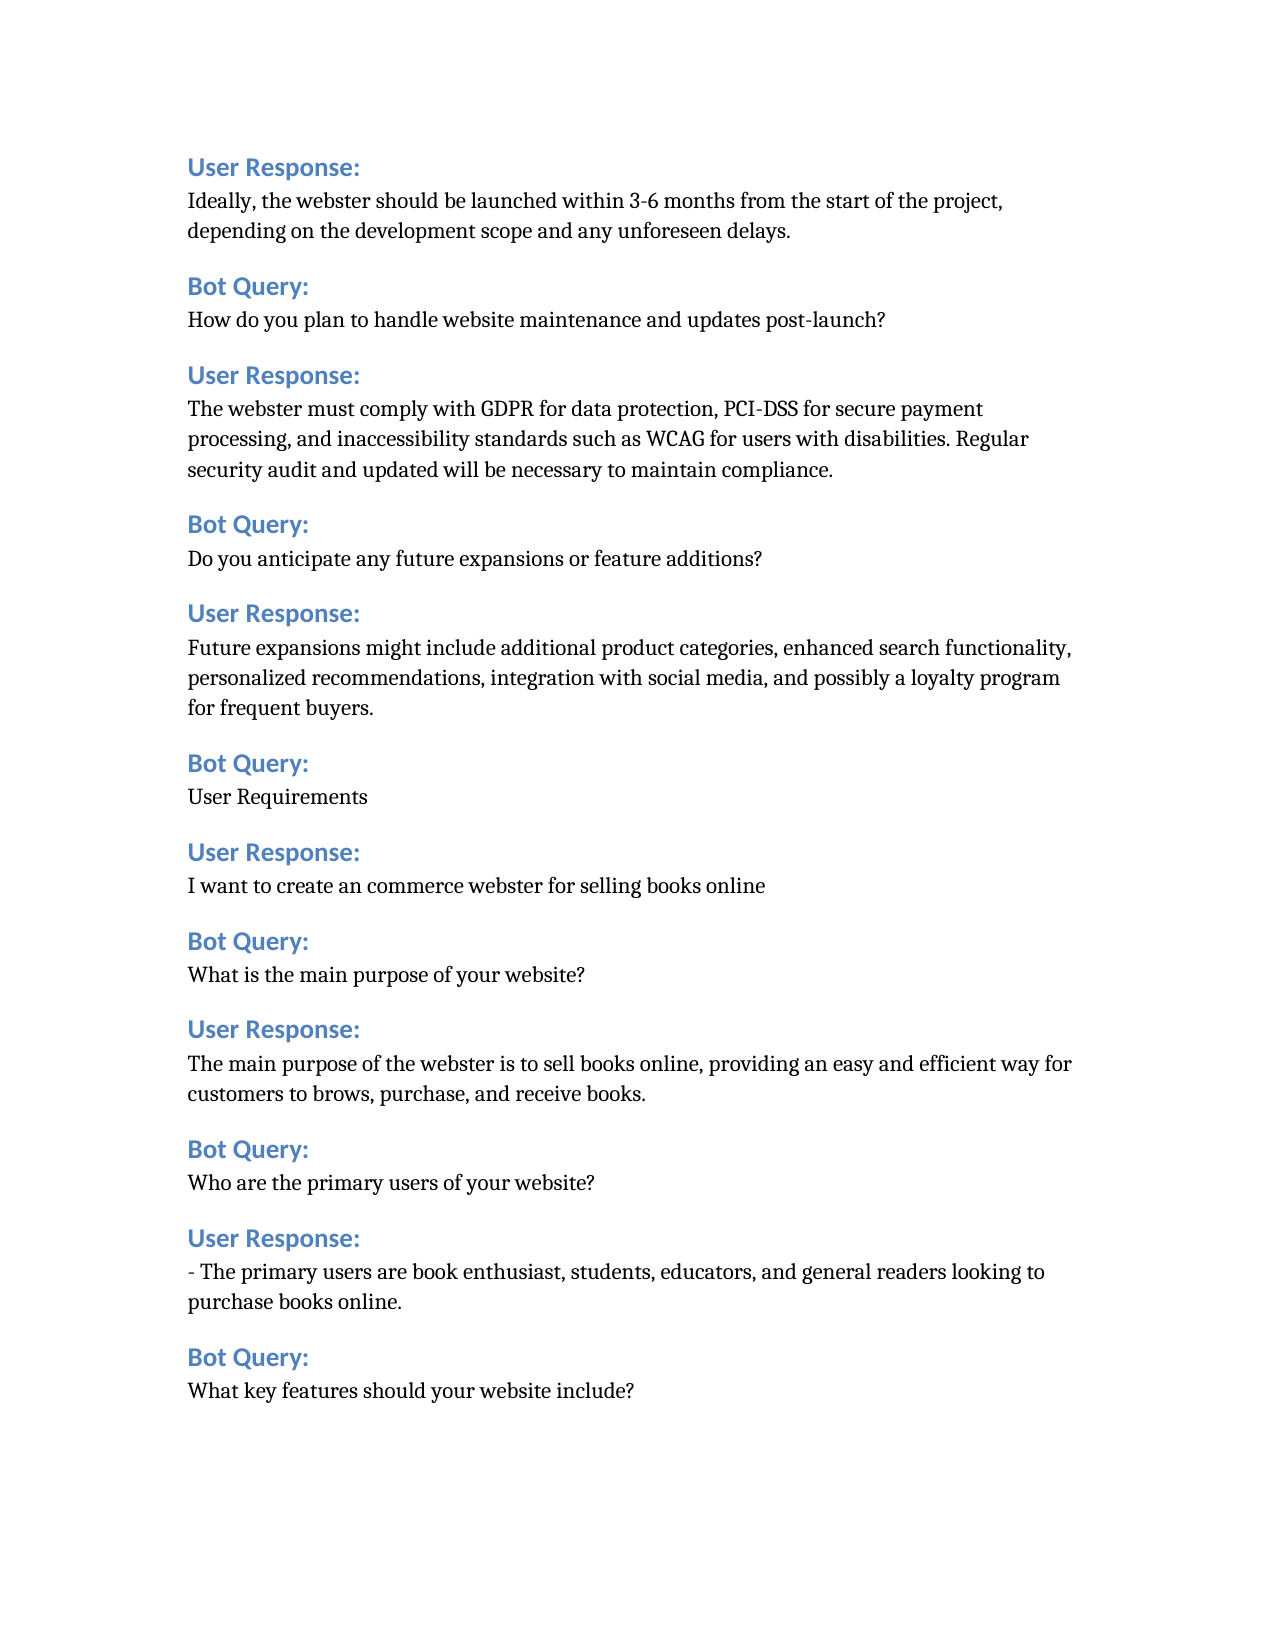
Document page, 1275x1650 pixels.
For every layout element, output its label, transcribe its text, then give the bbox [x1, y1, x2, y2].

text - The primary users are book enthusiast, students, educators, and general readers looking to purchase books online. [187, 1259, 1087, 1315]
text User Requirements [187, 784, 1087, 810]
subtitle Bot Query: [187, 924, 1087, 957]
subtitle User Response: [187, 150, 1087, 183]
text Who are the primary users of your website? [187, 1170, 1087, 1196]
text I want to create an commerce webster for selling books online [187, 873, 1087, 899]
text Do you anticipate any future expansions or feature additions? [187, 545, 1087, 572]
text What key features should your website include? [187, 1378, 1087, 1404]
text Ideally, the webster should be launched within 3-6 months from the start of the project, depending on the development scope and any unforeseen delays. [187, 188, 1087, 244]
subtitle User Response: [187, 835, 1087, 868]
text The main purpose of the webster is to sell books online, providing an easy and efficient way for customers to brows, purchase, and receive books. [187, 1051, 1087, 1107]
subtitle Bot Query: [187, 507, 1087, 541]
subtitle Bot Query: [187, 746, 1087, 779]
text The webster must comply with GDPR for data protection, PCI-DSS for secure payment processing, and inaccessibility standards such as WCAG for users with disabilities. Regular security audit and updated will be necessary to maintain compliance. [187, 396, 1087, 483]
subtitle Bot Query: [187, 269, 1087, 302]
subtitle Bot Query: [187, 1132, 1087, 1165]
subtitle Bot Query: [187, 1340, 1087, 1373]
subtitle User Response: [187, 1013, 1087, 1046]
subtitle User Response: [187, 358, 1087, 391]
subtitle User Response: [187, 596, 1087, 629]
text What is the main purpose of your website? [187, 962, 1087, 988]
text Future expansions might include additional product categories, enhanced search functionality, personalized recommendations, integration with social media, and possibly a loyalty program for frequent buyers. [187, 634, 1087, 721]
subtitle User Response: [187, 1221, 1087, 1254]
text How do you plan to handle website maintenance and updates post-launch? [187, 307, 1087, 333]
